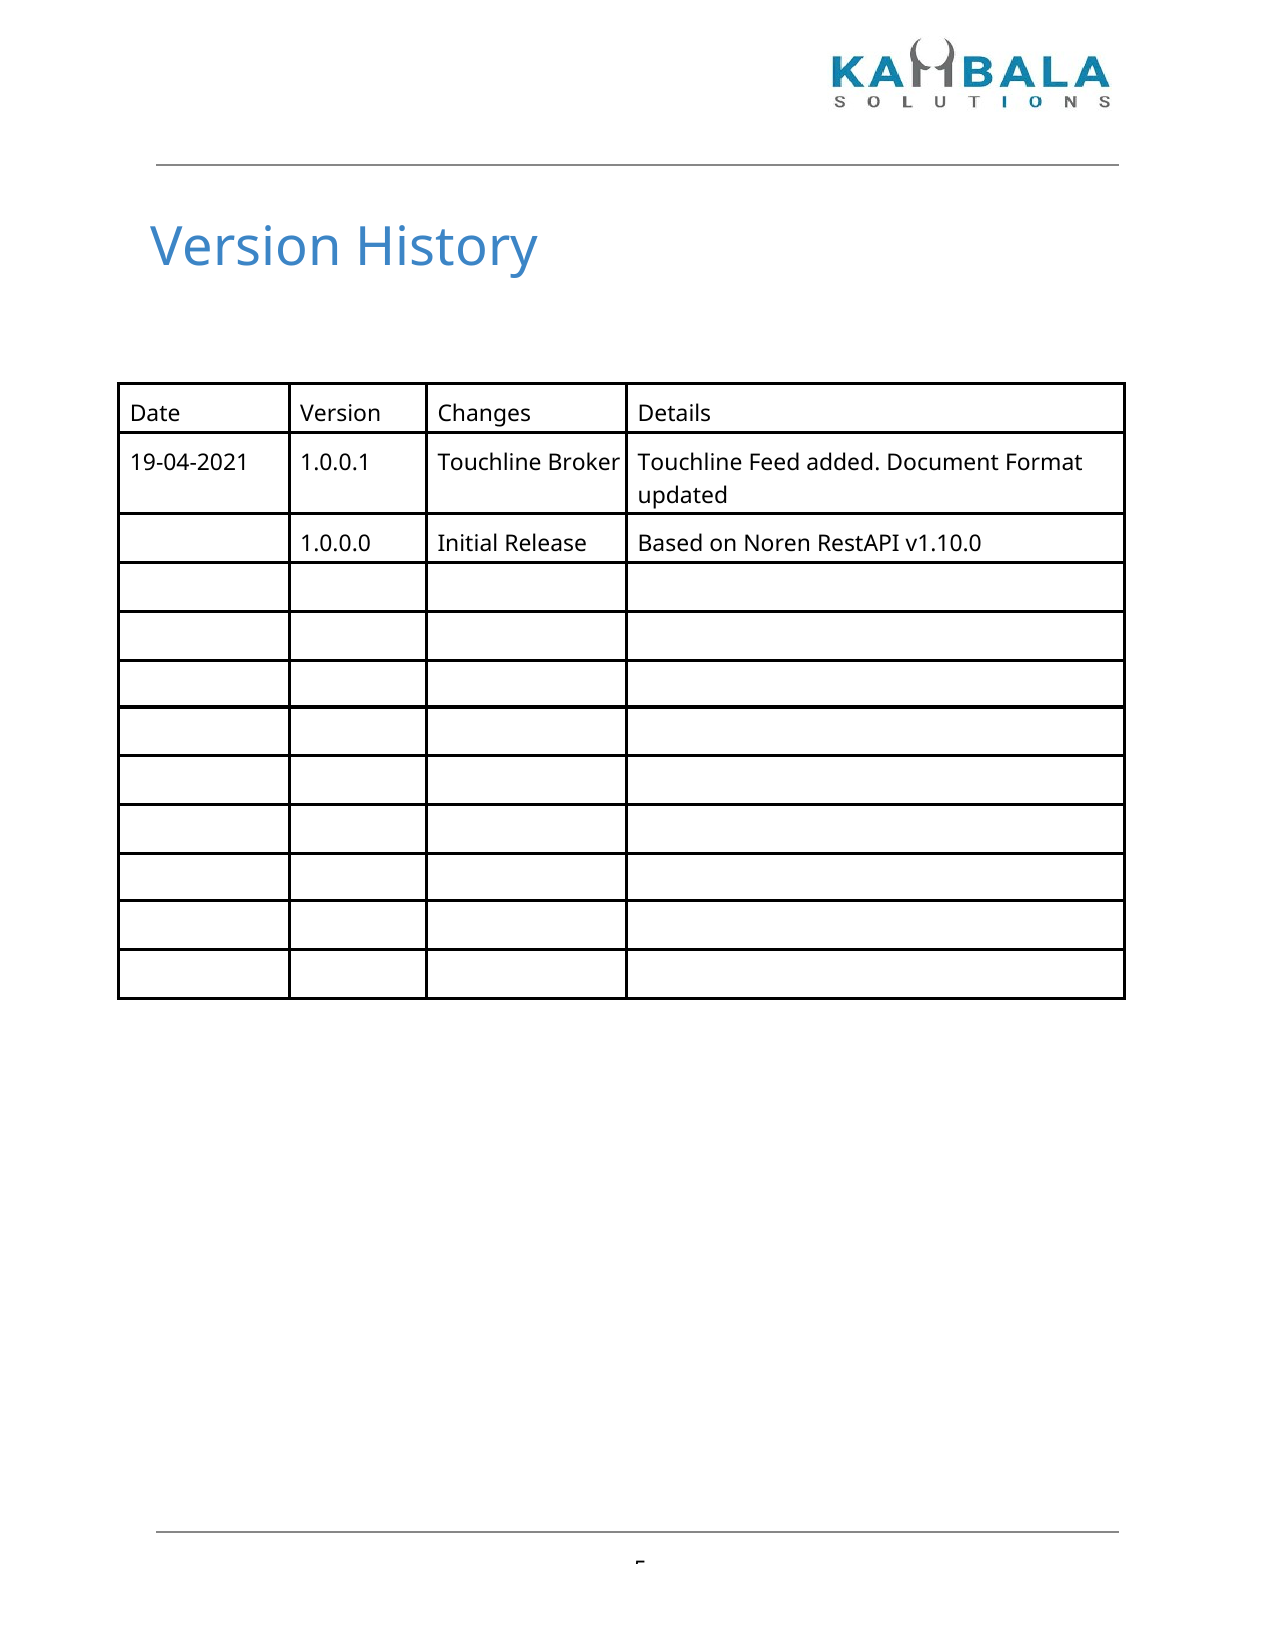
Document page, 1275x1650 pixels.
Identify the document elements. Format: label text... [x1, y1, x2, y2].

table_cell [291, 564, 425, 609]
table_cell [291, 757, 425, 803]
table_cell [428, 564, 625, 609]
table_cell [428, 951, 625, 997]
table_cell [628, 757, 1123, 803]
table_cell [628, 951, 1123, 997]
table_cell [120, 515, 288, 561]
table_cell [628, 902, 1123, 948]
table_cell [120, 613, 288, 658]
table_cell [628, 709, 1123, 754]
picture [827, 36, 1112, 112]
table_header Details [628, 385, 1123, 431]
table_cell [120, 806, 288, 852]
table_cell [428, 613, 625, 658]
table_cell 1.0.0.1 [291, 434, 425, 512]
table_header Date [120, 385, 288, 431]
table_cell [291, 613, 425, 658]
table_cell [428, 757, 625, 803]
table_cell [628, 564, 1123, 609]
table_cell [428, 855, 625, 899]
table_cell [120, 709, 288, 754]
table_cell [120, 902, 288, 948]
table_cell [291, 806, 425, 852]
table_cell Touchline Broker [428, 434, 625, 512]
table_cell [291, 902, 425, 948]
table_cell [291, 662, 425, 705]
table_cell [120, 757, 288, 803]
table_cell [120, 662, 288, 705]
table_cell [120, 855, 288, 899]
table_cell 1.0.0.0 [291, 515, 425, 561]
table_cell Initial Release [428, 515, 625, 561]
table_cell [628, 806, 1123, 852]
table_cell Based on Noren RestAPI v1.10.0 [628, 515, 1123, 561]
table_cell [120, 951, 288, 997]
table_cell [428, 806, 625, 852]
table_cell [291, 951, 425, 997]
table_cell [628, 613, 1123, 658]
table_cell [428, 709, 625, 754]
table_cell [428, 662, 625, 705]
table_cell [120, 564, 288, 609]
table_cell [291, 709, 425, 754]
table_cell Touchline Feed added. Document Format updated [628, 434, 1123, 512]
table_header Changes [428, 385, 625, 431]
text Version History [150, 208, 1171, 282]
table_cell [291, 855, 425, 899]
table_cell [428, 902, 625, 948]
table_cell 19-04-2021 [120, 434, 288, 512]
table_cell [628, 855, 1123, 899]
table_header Version [291, 385, 425, 431]
table_cell [628, 662, 1123, 705]
